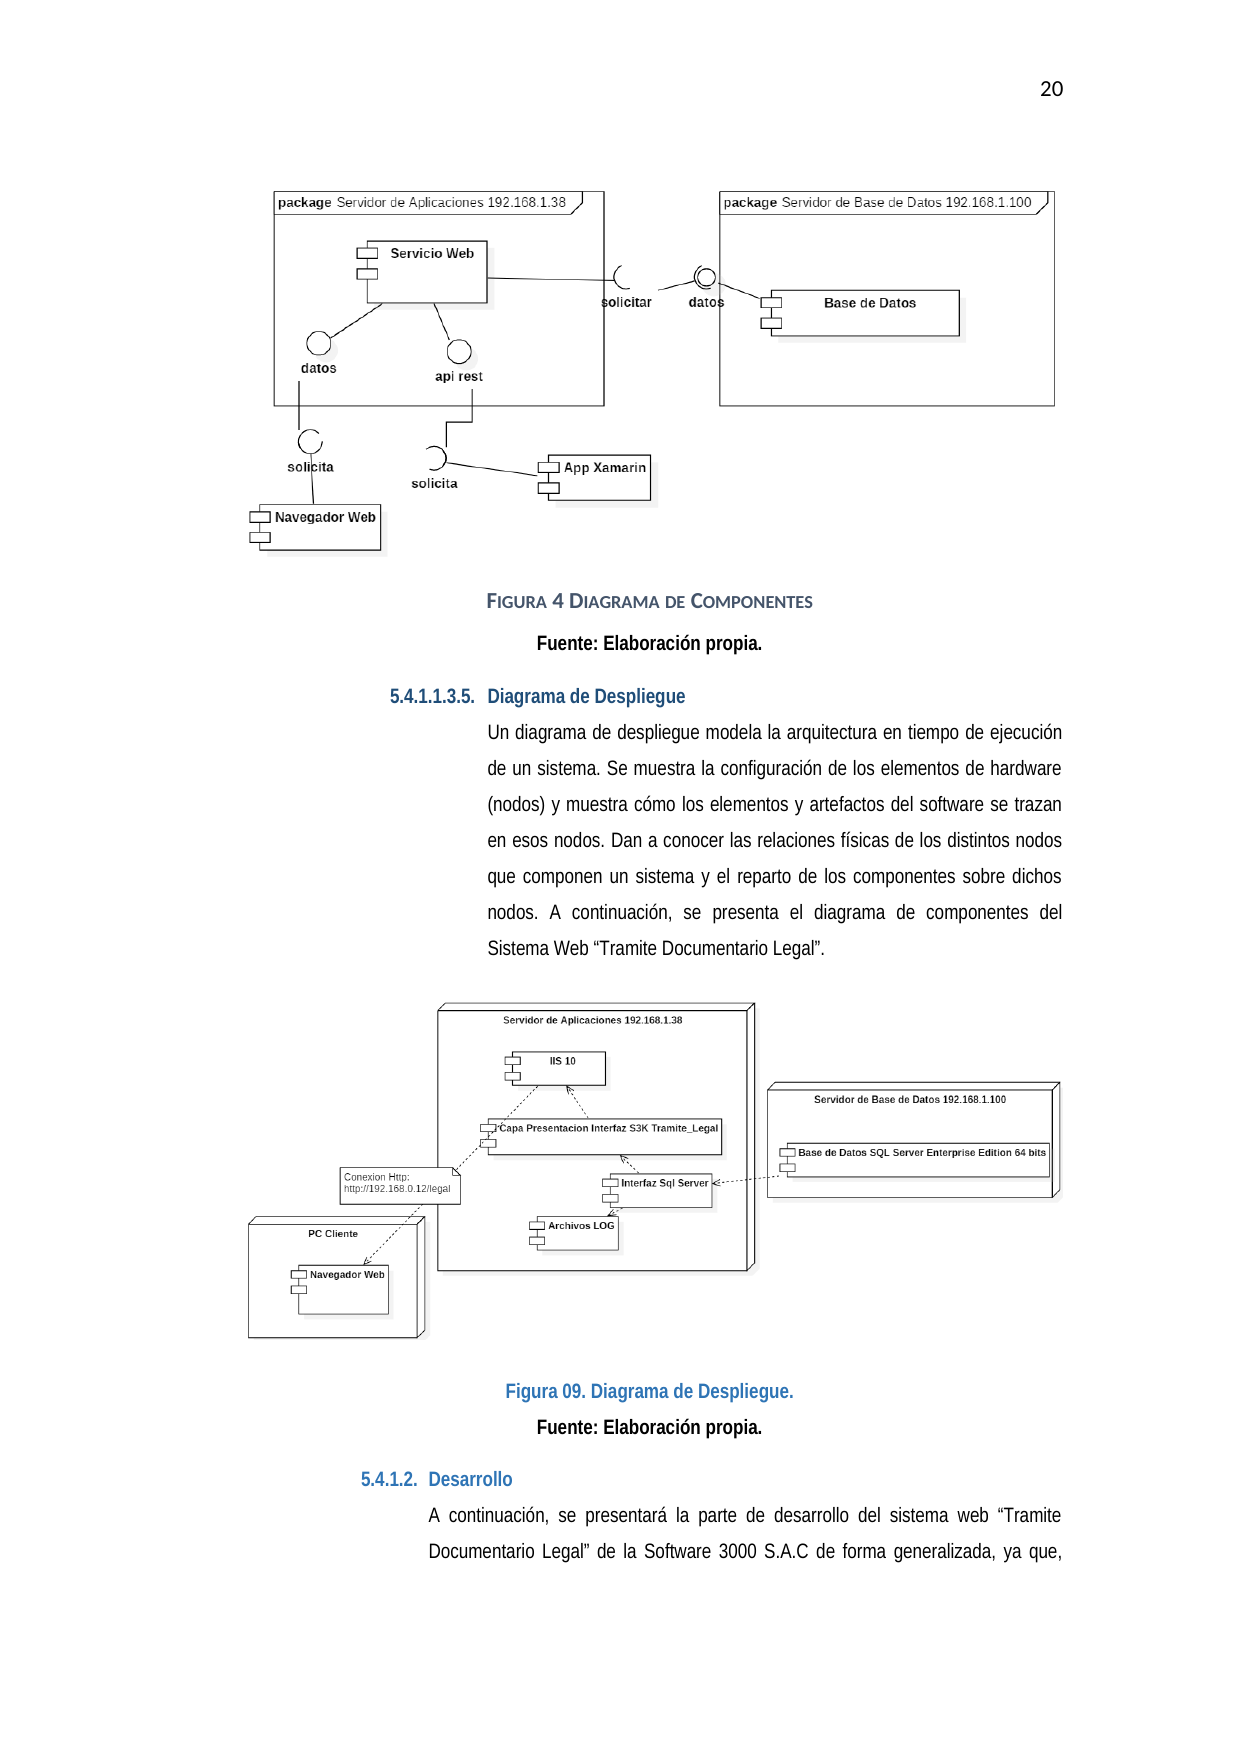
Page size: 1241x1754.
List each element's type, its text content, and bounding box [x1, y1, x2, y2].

picture [236, 177, 1063, 570]
text Figura 4 Diagrama de Componentes [236, 587, 1063, 615]
text Figura 09. Diagrama de Despliegue. [236, 1379, 1063, 1403]
list Desarrollo [361, 1467, 1063, 1491]
list Diagrama de Despliegue [390, 684, 1063, 708]
list Un diagrama de despliegue modela la arquitectura en tiempo de ejecución de un sistema. Se muestra la configuración de los elementos de hardware (nodos) y muestra cómo los elementos y artefactos del software se trazan en esos nodos. Dan a conocer las relaciones físicas de los distintos nodos que componen un sistema y el reparto de los componentes sobre dichos nodos. A continuación, se presenta el diagrama de componentes del Sistema Web “Tramite Documentario Legal”. [487, 720, 1063, 959]
text Fuente: Elaboración propia. [236, 1415, 1063, 1439]
text Fuente: Elaboración propia. [236, 631, 1063, 655]
picture [236, 988, 1063, 1340]
